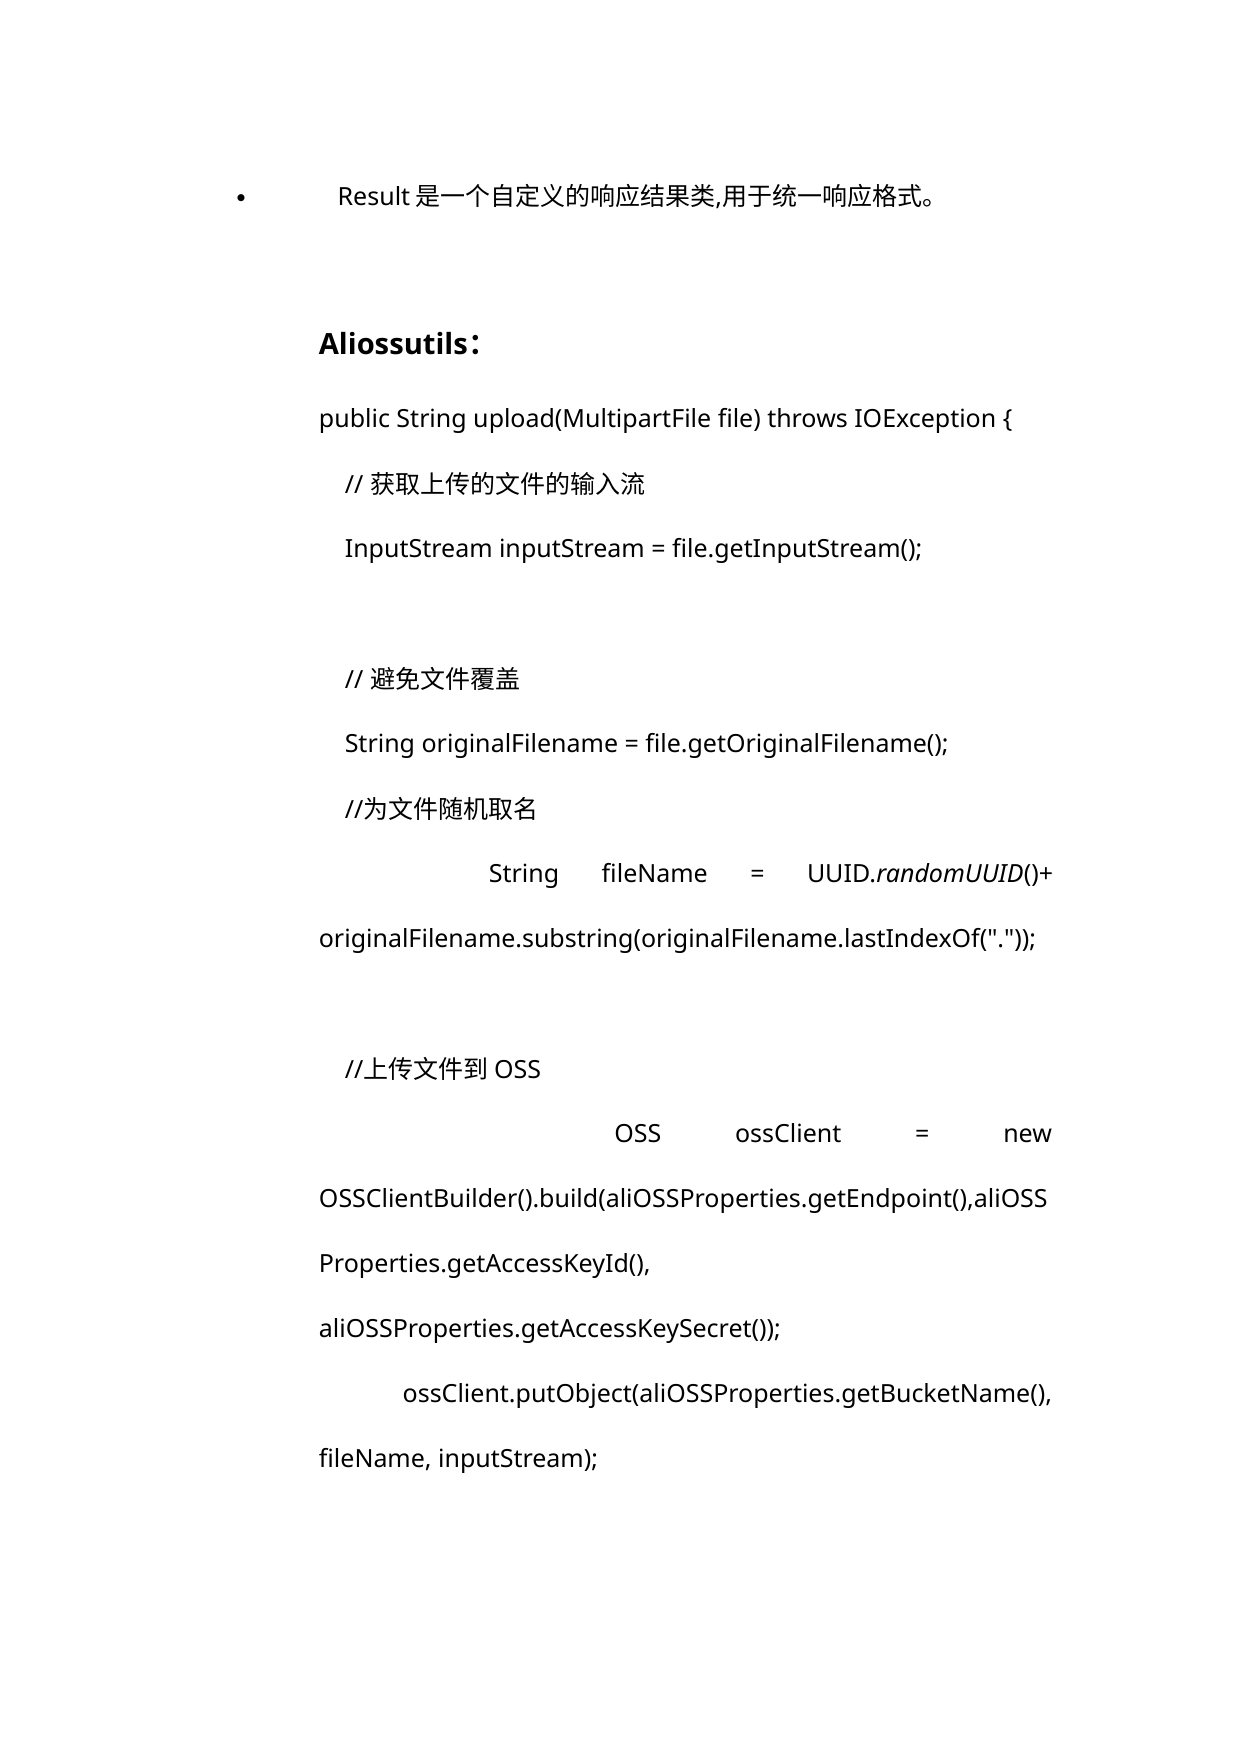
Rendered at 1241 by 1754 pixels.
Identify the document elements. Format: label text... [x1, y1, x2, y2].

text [319, 385, 1053, 1490]
list Result是一个自定义的响应结果类,用于统一响应格式。 [187, 162, 1053, 227]
text Aliossutils： [319, 309, 1053, 374]
